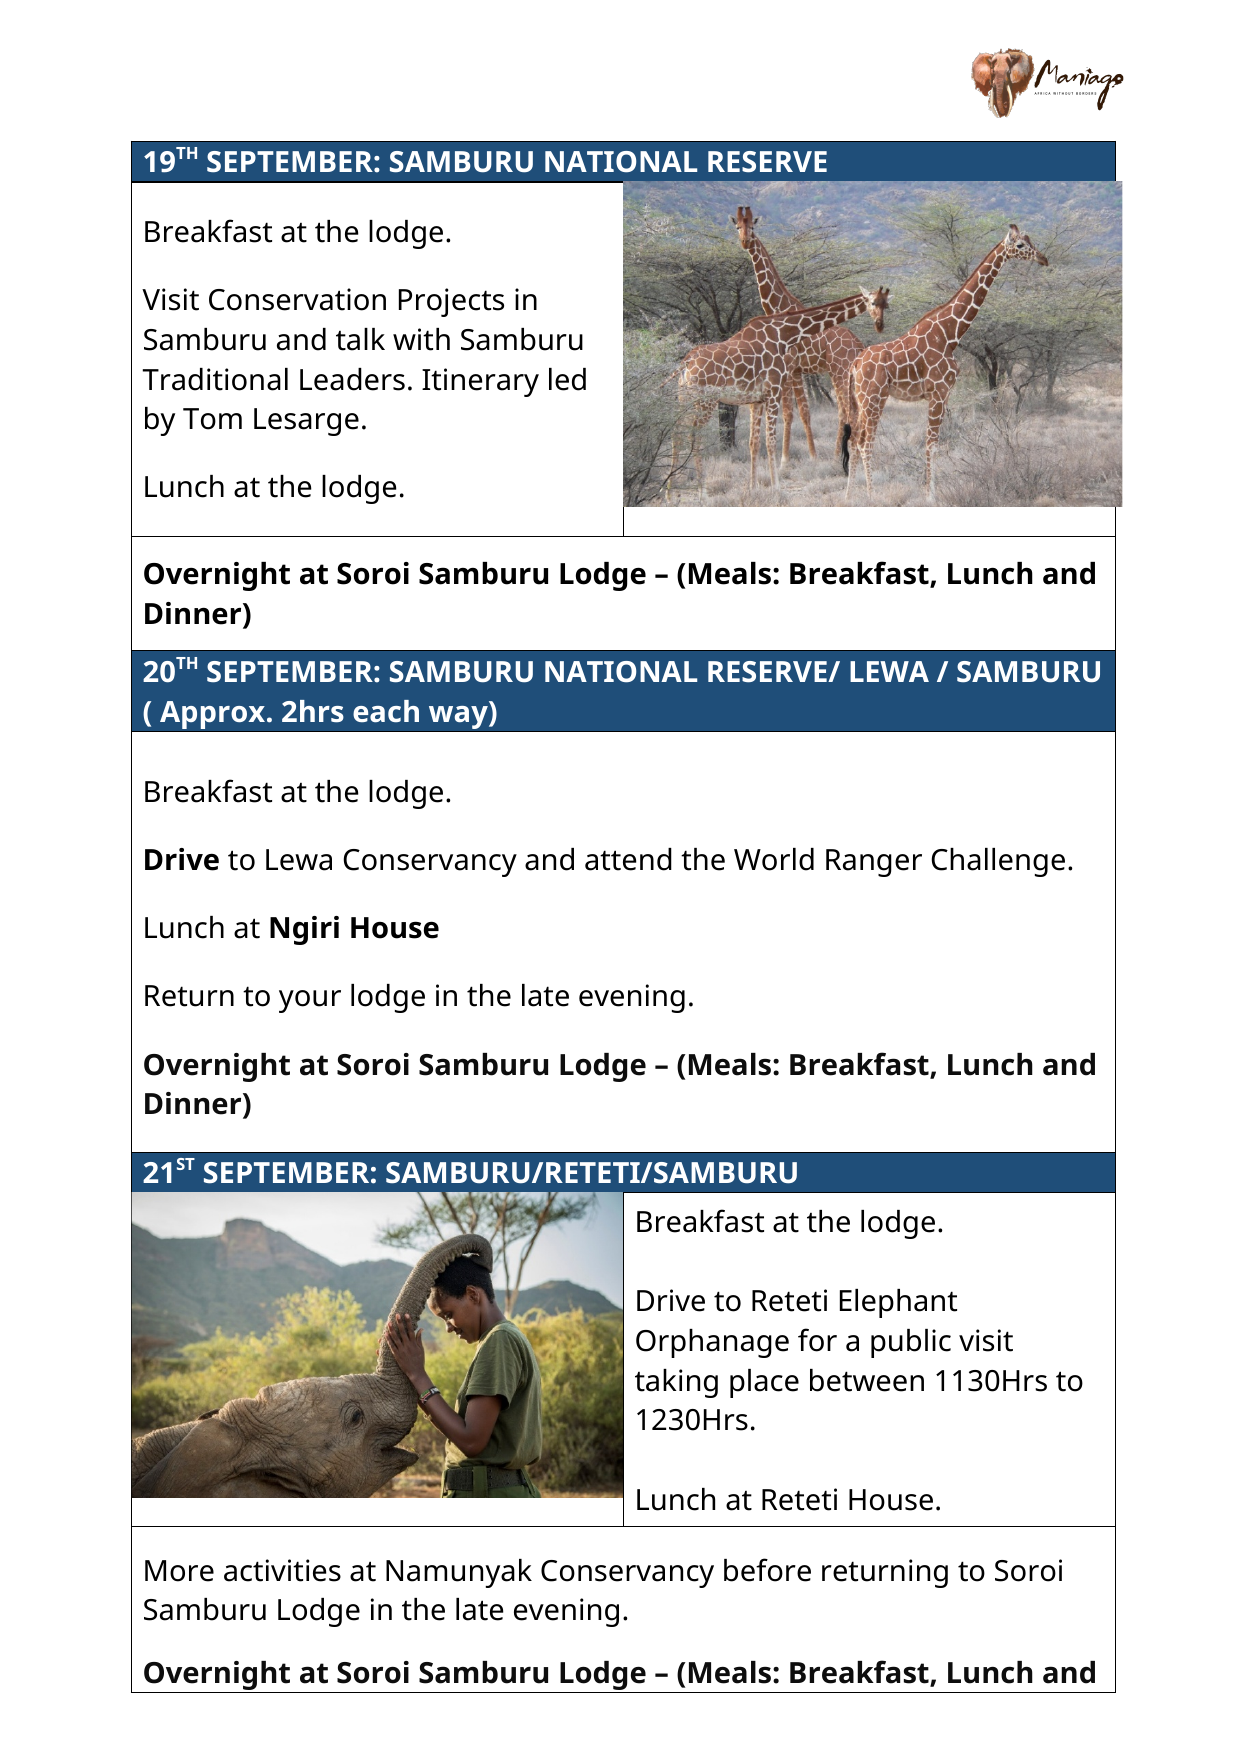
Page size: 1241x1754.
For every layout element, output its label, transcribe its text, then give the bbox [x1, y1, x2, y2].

table_cell Breakfast at the lodge. Drive to Lewa Conservancy and attend the World Ranger Challenge. Lunch at Ngiri House Return to your lodge in the late evening. Overnight at Soroi Samburu Lodge – (Meals: Breakfast, Lunch and Dinner) [132, 732, 1115, 1152]
table_cell 20TH SEPTEMBER: SAMBURU NATIONAL RESERVE/ LEWA / SAMBURU ( Approx. 2hrs each way) [132, 651, 1115, 731]
picture [971, 48, 1124, 118]
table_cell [132, 1527, 1115, 1692]
table_cell [132, 1498, 623, 1526]
table_cell 21ST SEPTEMBER: SAMBURU/RETETI/SAMBURU [132, 1153, 1115, 1192]
table_cell Breakfast at the lodge. Drive to Reteti Elephant Orphanage for a public visit taking place between 1130Hrs to 1230Hrs. Lunch at Reteti House. [624, 1193, 1115, 1526]
table_cell Overnight at Soroi Samburu Lodge – (Meals: Breakfast, Lunch and Dinner) [132, 537, 1115, 650]
table_cell Breakfast at the lodge. Visit Conservation Projects in Samburu and talk with Samburu Traditional Leaders. Itinerary led by Tom Lesarge. Lunch at the lodge. [132, 183, 623, 536]
picture [131, 1192, 623, 1498]
table_cell [624, 507, 1115, 536]
picture [623, 181, 1123, 507]
table_header 19TH SEPTEMBER: SAMBURU NATIONAL RESERVE [132, 142, 1115, 181]
